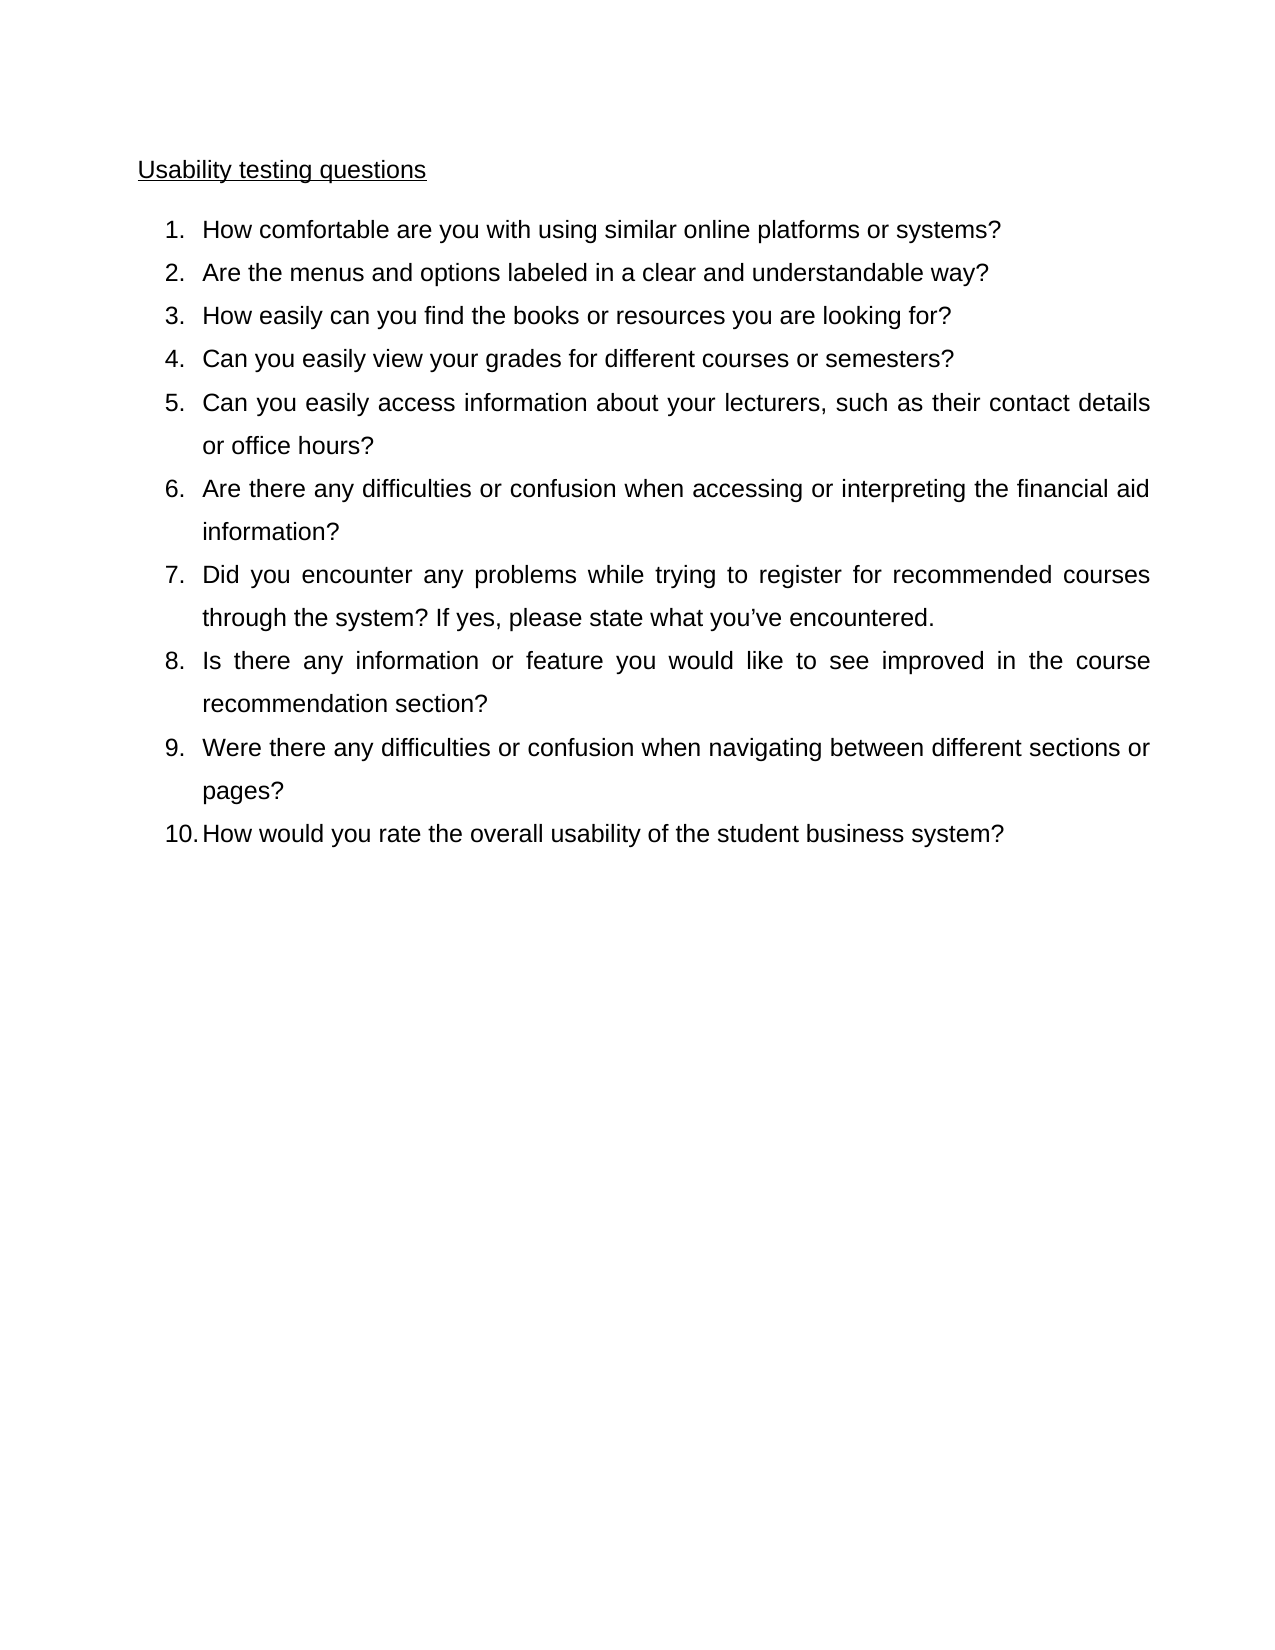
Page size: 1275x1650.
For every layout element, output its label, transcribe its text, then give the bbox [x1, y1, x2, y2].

list Is there any information or feature you would like to see improved in the course recommendation section? [164, 646, 1152, 718]
list Can you easily view your grades for different courses or semesters? [164, 344, 1152, 373]
list Were there any difficulties or confusion when navigating between different sections or pages? [164, 732, 1152, 804]
list How comfortable are you with using similar online platforms or systems? [164, 215, 1152, 244]
text Usability testing questions [137, 155, 1152, 183]
list Can you easily access information about your lecturers, such as their contact details or office hours? [164, 387, 1152, 459]
list How would you rate the overall usability of the student business system? [164, 819, 1152, 847]
list Did you encounter any problems while trying to register for recommended courses through the system? If yes, please state what you’ve encountered. [164, 560, 1152, 632]
list Are there any difficulties or confusion when accessing or interpreting the financial aid information? [164, 474, 1152, 546]
list How easily can you find the books or resources you are looking for? [164, 301, 1152, 330]
list Are the menus and options labeled in a clear and understandable way? [164, 258, 1152, 287]
